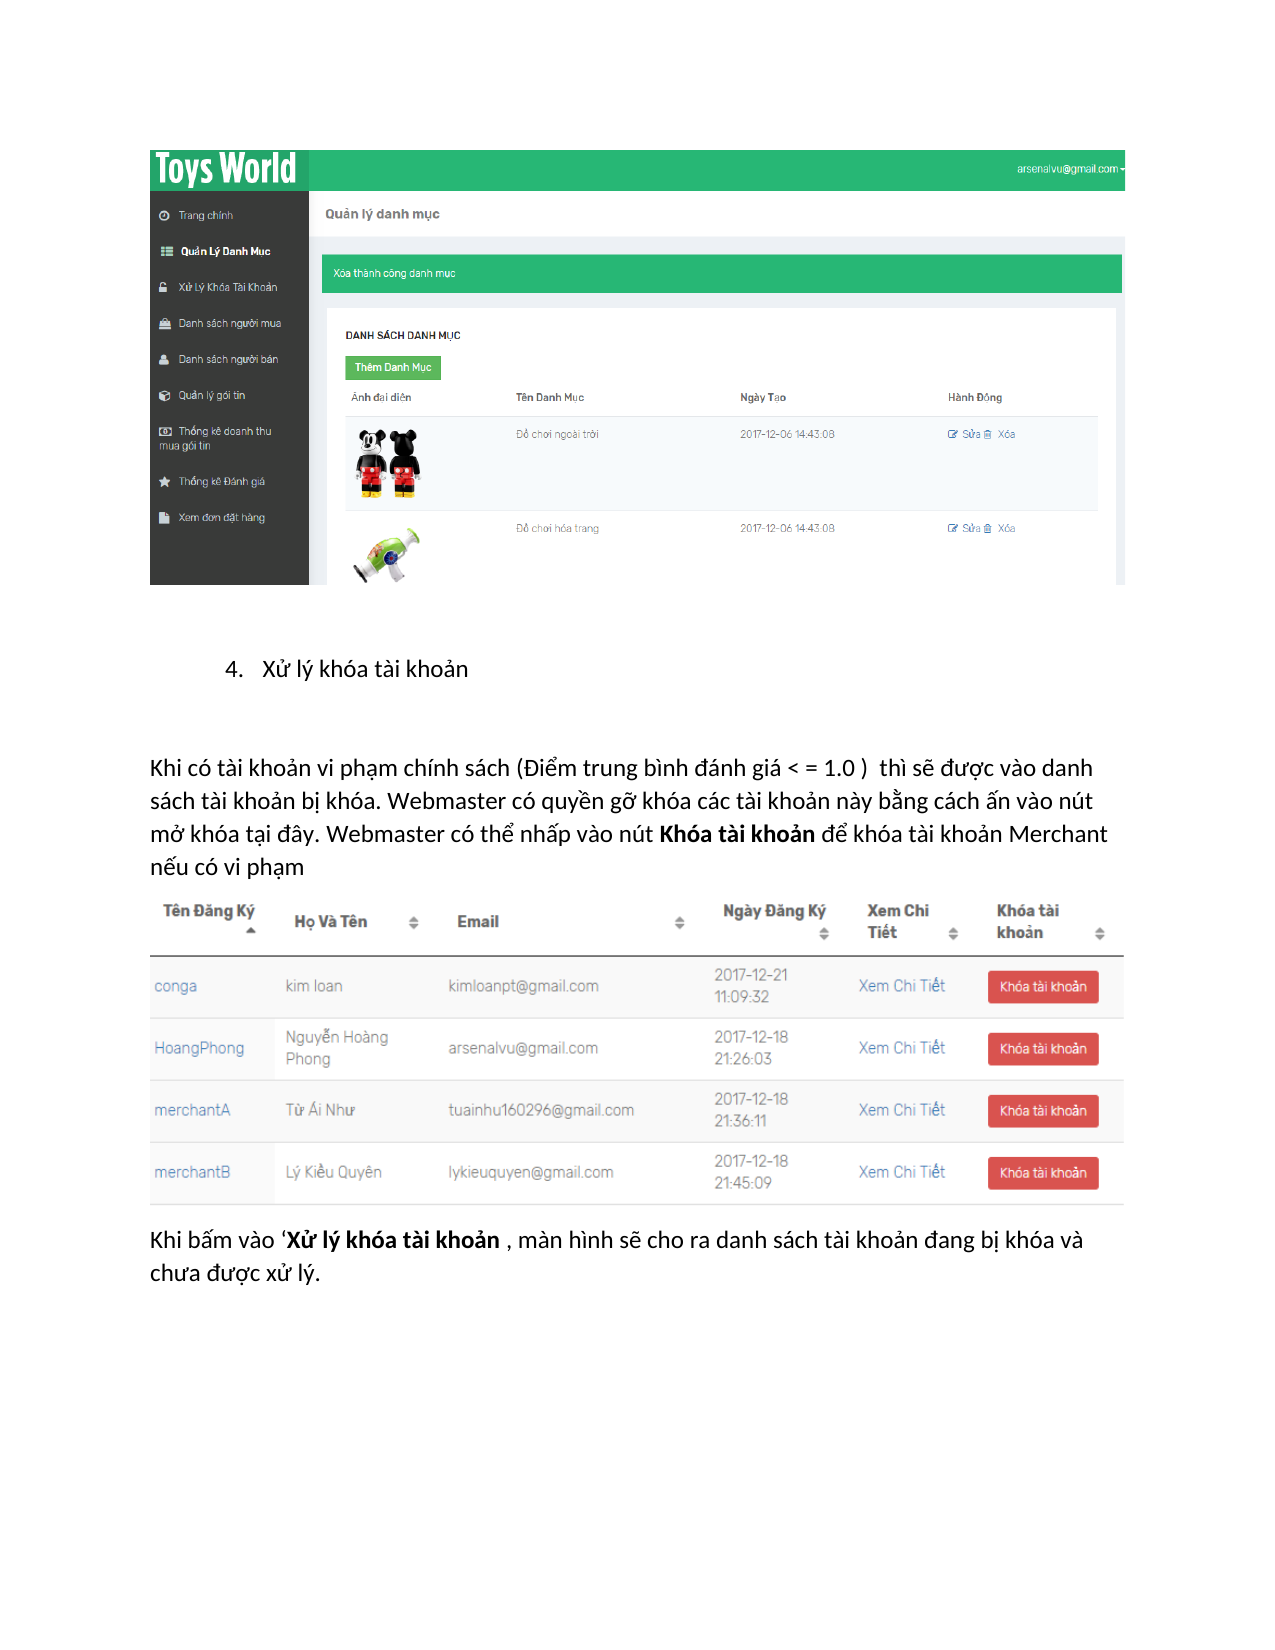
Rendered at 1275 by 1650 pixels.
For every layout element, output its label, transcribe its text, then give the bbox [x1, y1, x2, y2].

picture [150, 150, 1125, 585]
text Khi bấm vào ‘Xử lý khóa tài khoản , màn hình sẽ cho ra danh sách tài khoản đang bị khóa và chưa được xử lý. [150, 1224, 1125, 1288]
text Khi có tài khoản vi phạm chính sách (Điểm trung bình đánh giá < = 1.0 ) thì sẽ được vào danh sách tài khoản bị khóa. Webmaster có quyền gỡ khóa các tài khoản này bằng cách ấn vào nút mở khóa tại đây. Webmaster có thể nhấp vào nút Khóa tài khoản để khóa tài khoản Merchant nếu có vi phạm [150, 753, 1125, 882]
picture [150, 901, 1125, 1206]
list Xử lý khóa tài khoản [225, 653, 1125, 684]
